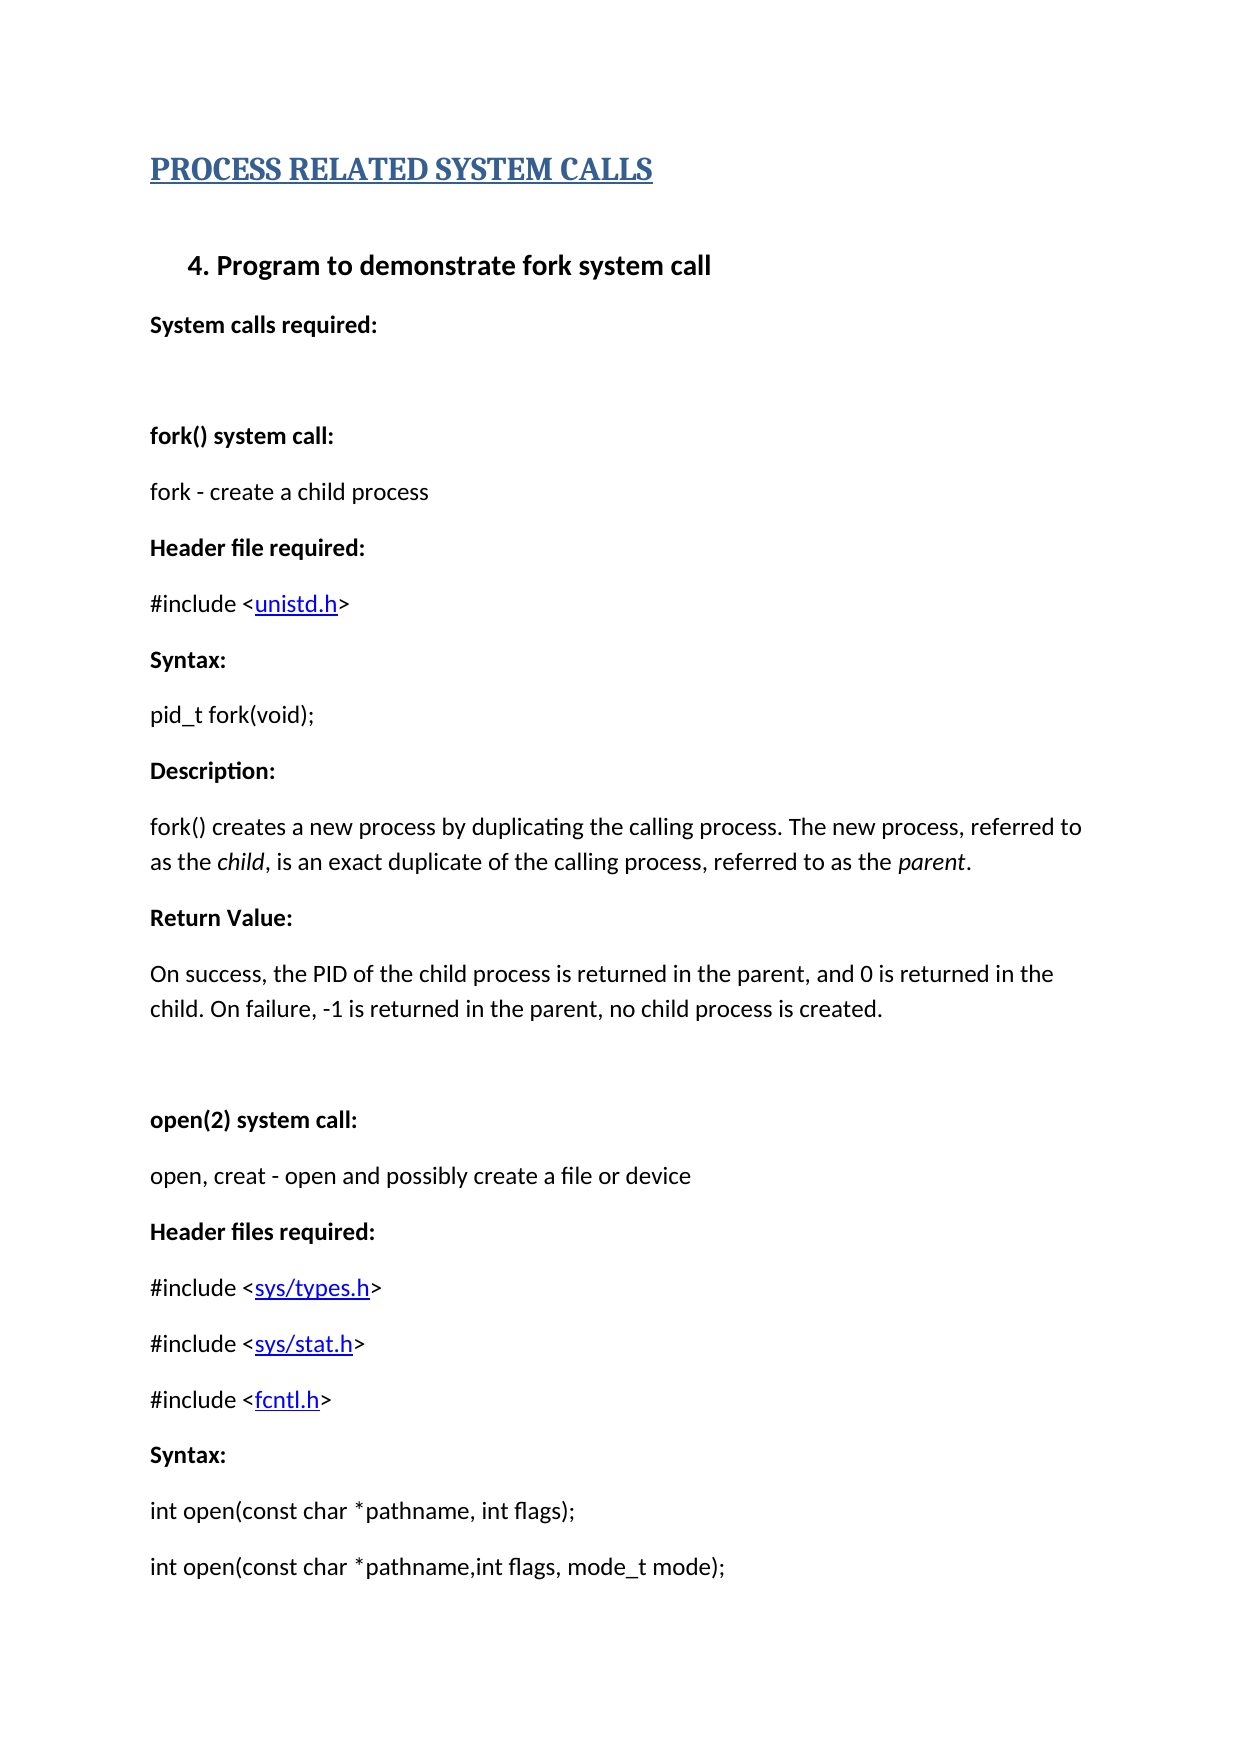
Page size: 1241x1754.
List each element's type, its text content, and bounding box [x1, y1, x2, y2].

text fork() creates a new process by duplicating the calling process. The new process, referred to as the child, is an exact duplicate of the calling process, referred to as the parent. [150, 811, 1090, 877]
subtitle PROCESS RELATED SYSTEM CALLS [150, 150, 1090, 188]
text int open(const char *pathname, int flags); [150, 1496, 1090, 1526]
text Header file required: [150, 532, 1090, 563]
text #include <unistd.h> [150, 588, 1090, 618]
text #include <sys/types.h> [150, 1272, 1090, 1303]
text open(2) system call: [150, 1105, 1090, 1135]
text Description: [150, 756, 1090, 786]
text On success, the PID of the child process is returned in the parent, and 0 is returned in the child. On failure, -1 is returned in the parent, no child process is created. [150, 958, 1090, 1023]
text #include <fcntl.h> [150, 1384, 1090, 1414]
text Return Value: [150, 902, 1090, 933]
text #include <sys/stat.h> [150, 1328, 1090, 1358]
text open, creat - open and possibly create a file or device [150, 1161, 1090, 1191]
text 4. Program to demonstrate fork system call [187, 247, 1090, 283]
text fork() system call: [150, 421, 1090, 451]
text Syntax: [150, 644, 1090, 674]
text Header files required: [150, 1216, 1090, 1247]
text fork - create a child process [150, 476, 1090, 507]
text System calls required: [150, 309, 1090, 339]
text Syntax: [150, 1440, 1090, 1470]
text pid_t fork(void); [150, 700, 1090, 730]
text int open(const char *pathname,int flags, mode_t mode); [150, 1551, 1090, 1582]
